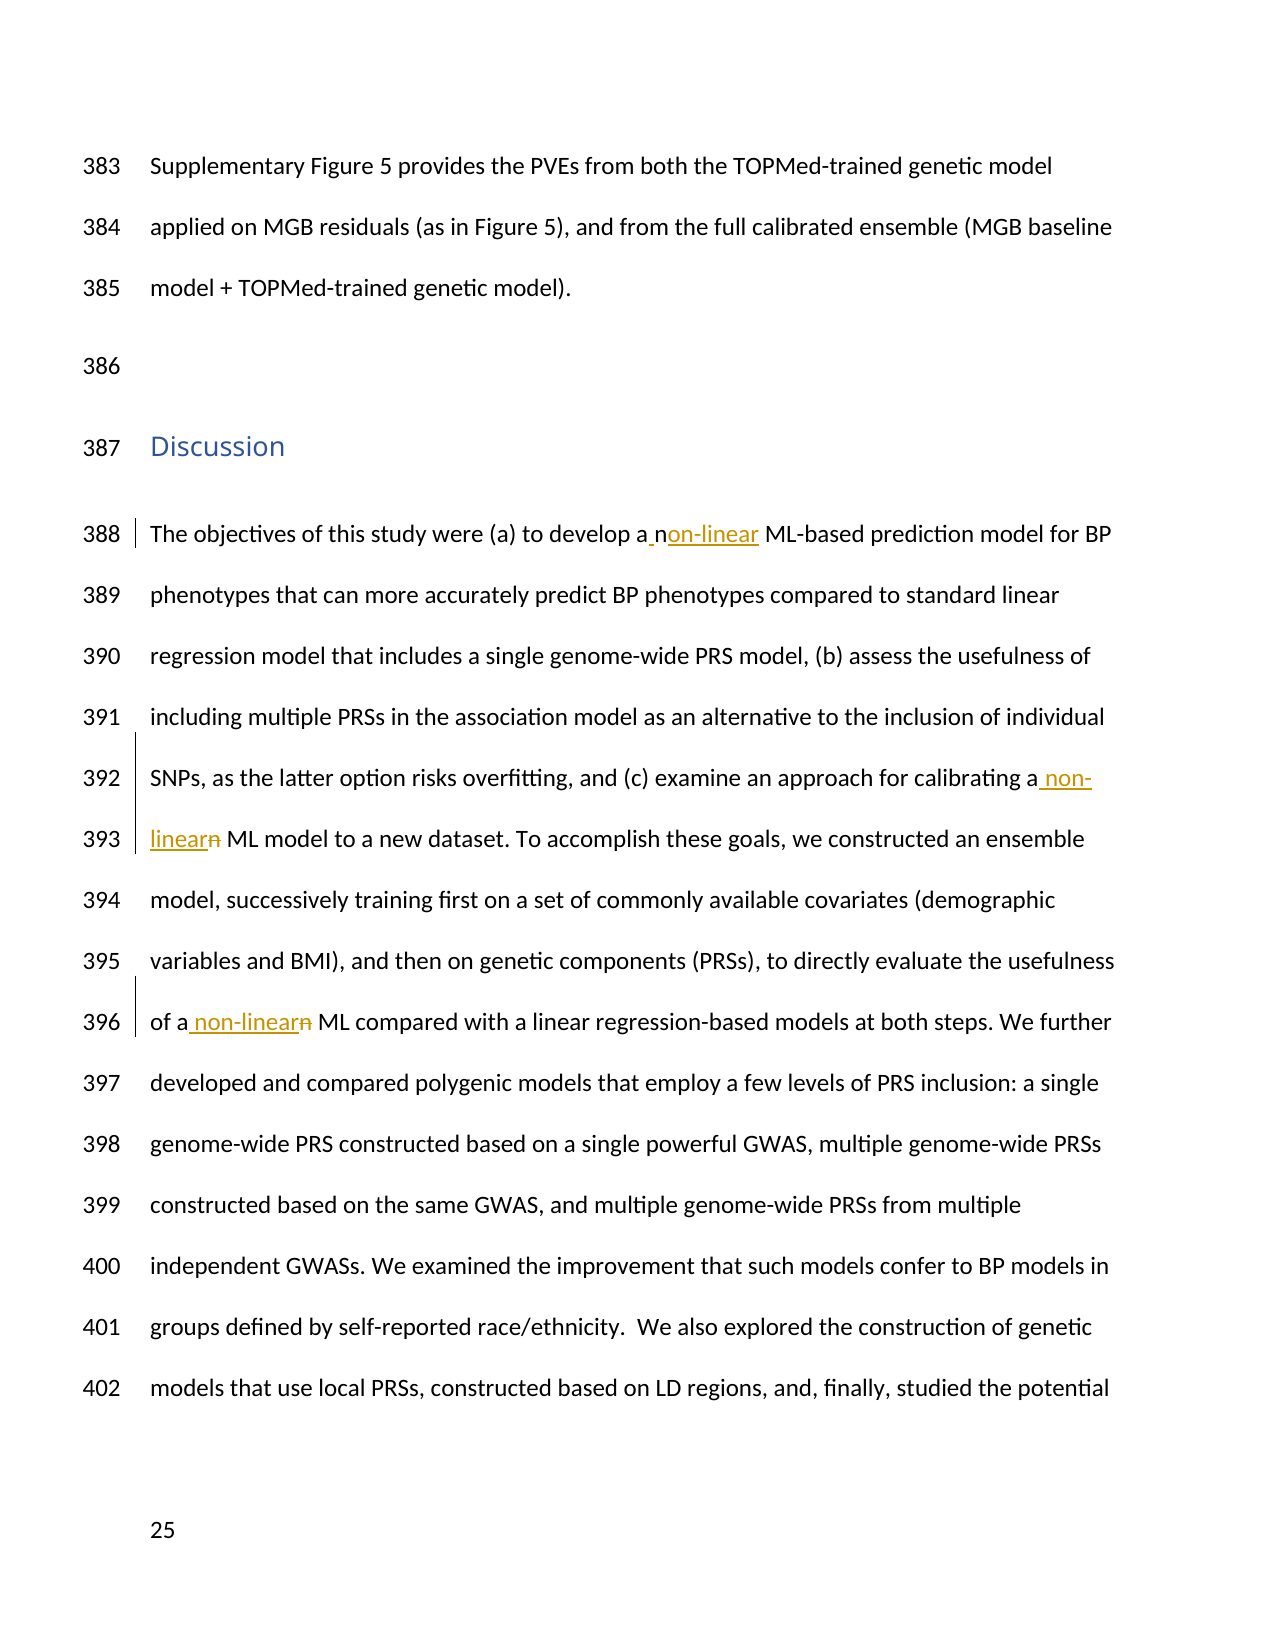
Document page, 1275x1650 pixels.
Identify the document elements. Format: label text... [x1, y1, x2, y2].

text Discussion [150, 427, 1125, 464]
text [150, 150, 1125, 303]
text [150, 518, 1125, 1403]
